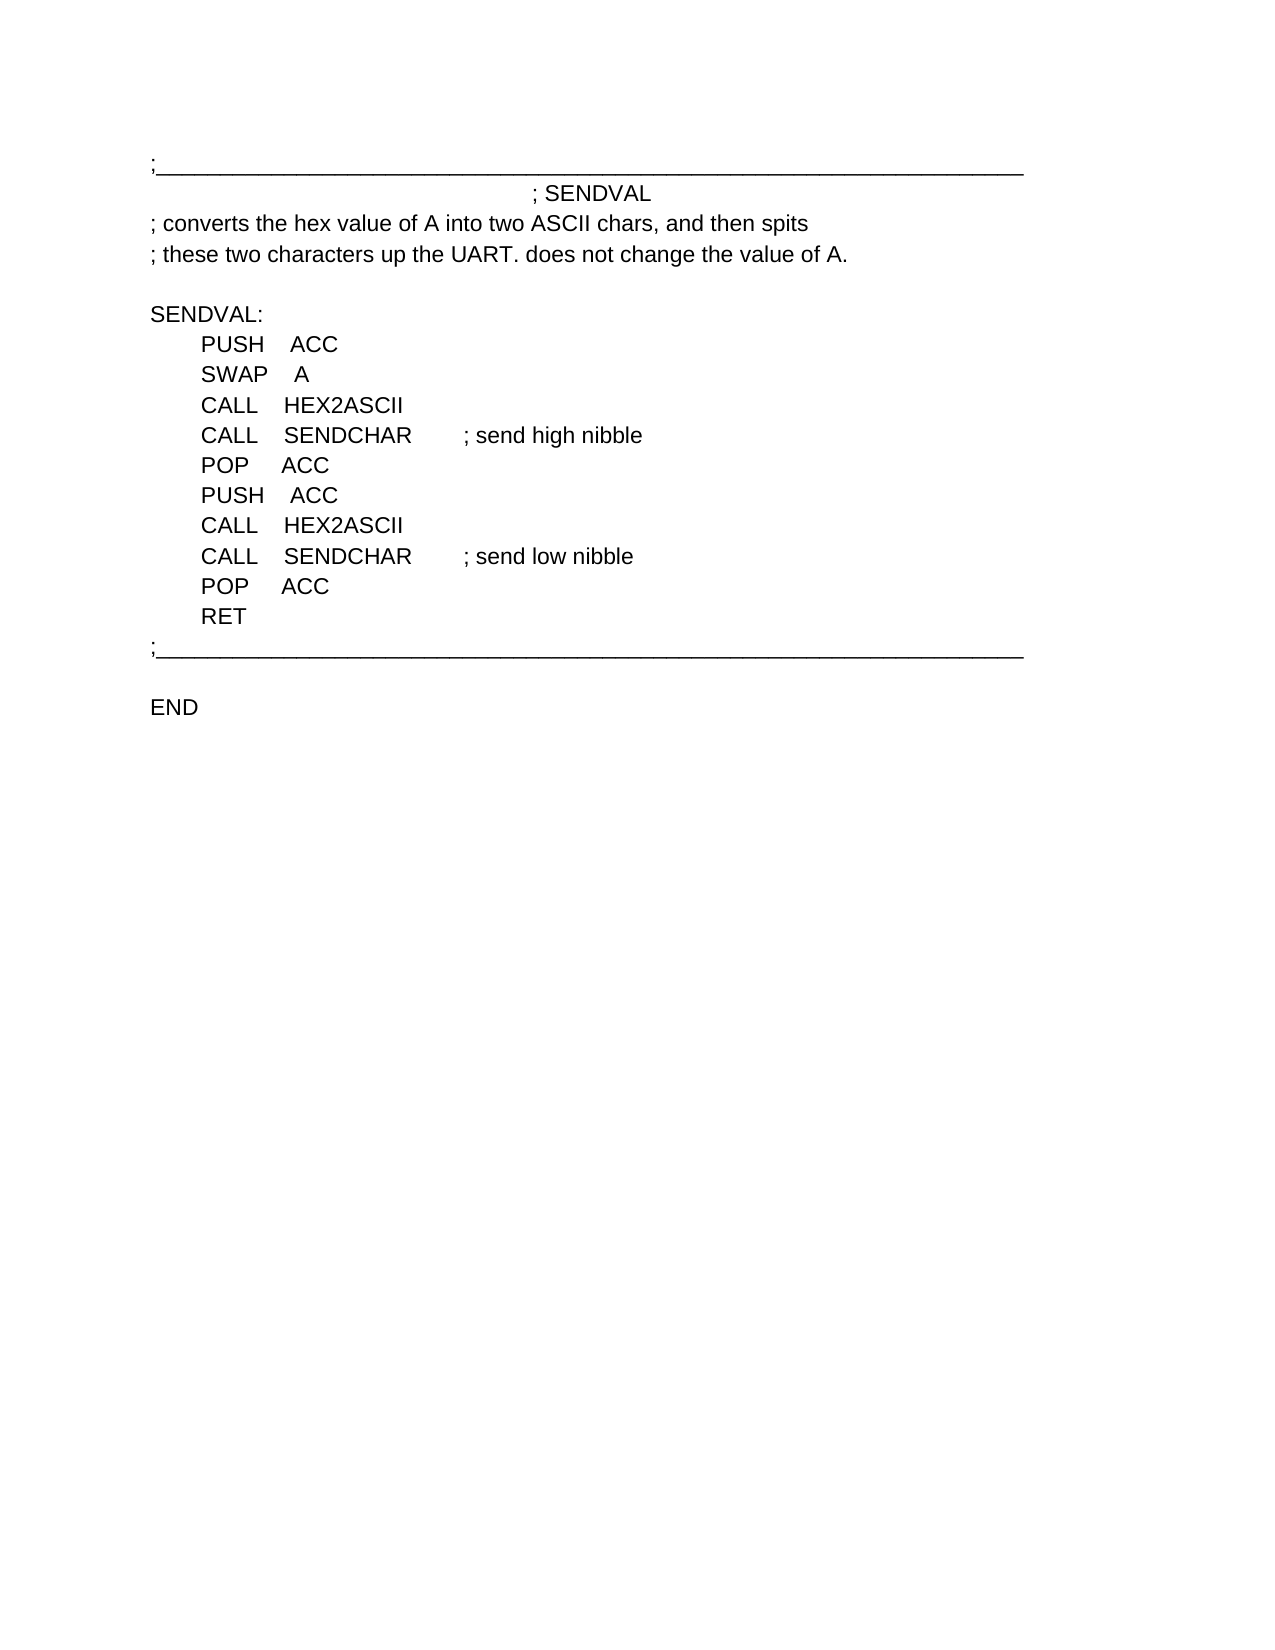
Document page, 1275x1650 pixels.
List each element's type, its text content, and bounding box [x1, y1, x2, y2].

text ; converts the hex value of A into two ASCII chars, and then spits [150, 210, 1125, 237]
text ; SENDVAL [150, 180, 1125, 207]
text END [150, 694, 1125, 720]
text ; these two characters up the UART. does not change the value of A. [150, 241, 1125, 267]
text PUSH ACC [150, 331, 1125, 358]
text SWAP A [150, 361, 1125, 388]
text CALL SENDCHAR ; send low nibble [150, 543, 1125, 569]
text CALL HEX2ASCII [150, 512, 1125, 539]
text CALL HEX2ASCII [150, 392, 1125, 418]
text RET [150, 603, 1125, 629]
text POP ACC [150, 573, 1125, 599]
text POP ACC [150, 452, 1125, 478]
text ;____________________________________________________________________ [150, 633, 1125, 660]
text ;____________________________________________________________________ [150, 150, 1125, 176]
text PUSH ACC [150, 482, 1125, 509]
text SENDVAL: [150, 301, 1125, 327]
text CALL SENDCHAR ; send high nibble [150, 422, 1125, 448]
